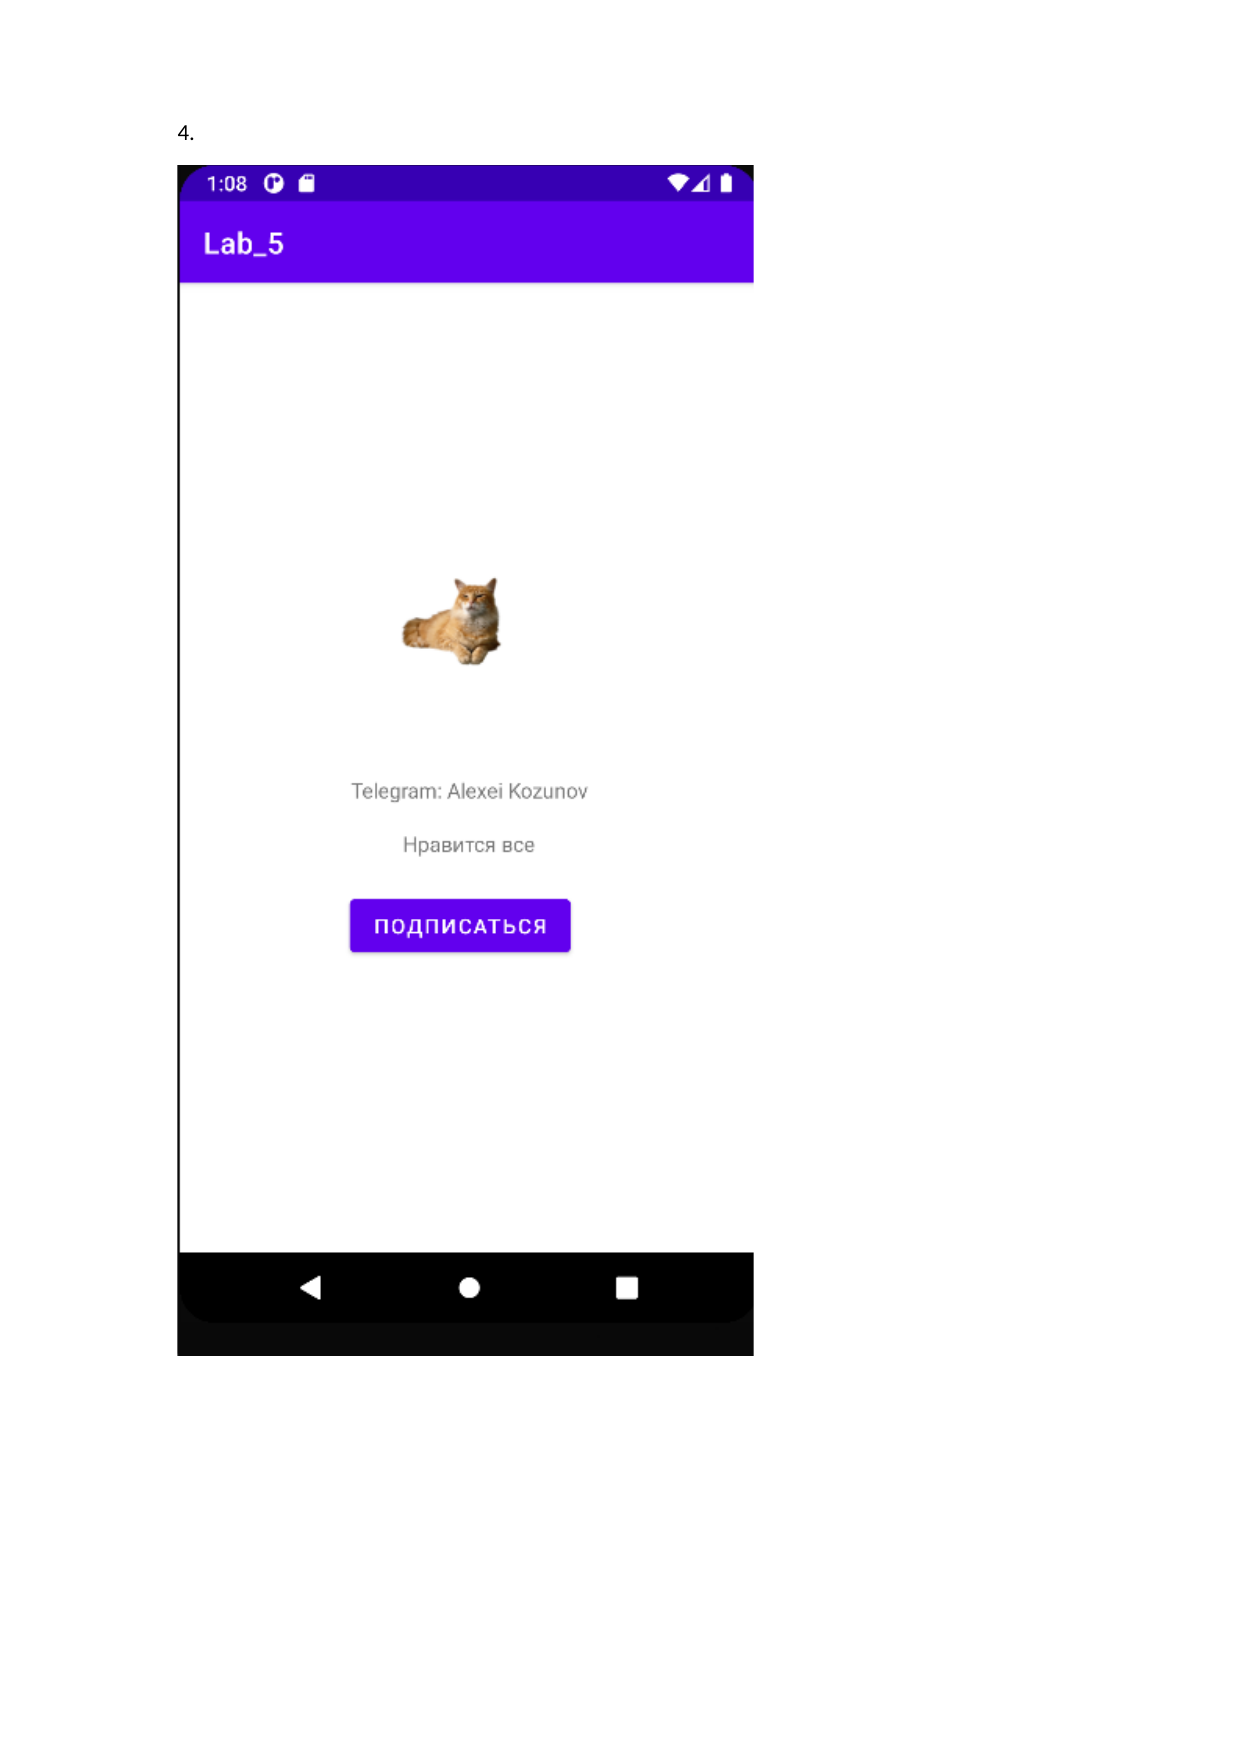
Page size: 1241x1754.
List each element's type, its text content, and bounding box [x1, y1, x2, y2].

picture [177, 165, 754, 1356]
text 4. [177, 118, 1152, 146]
